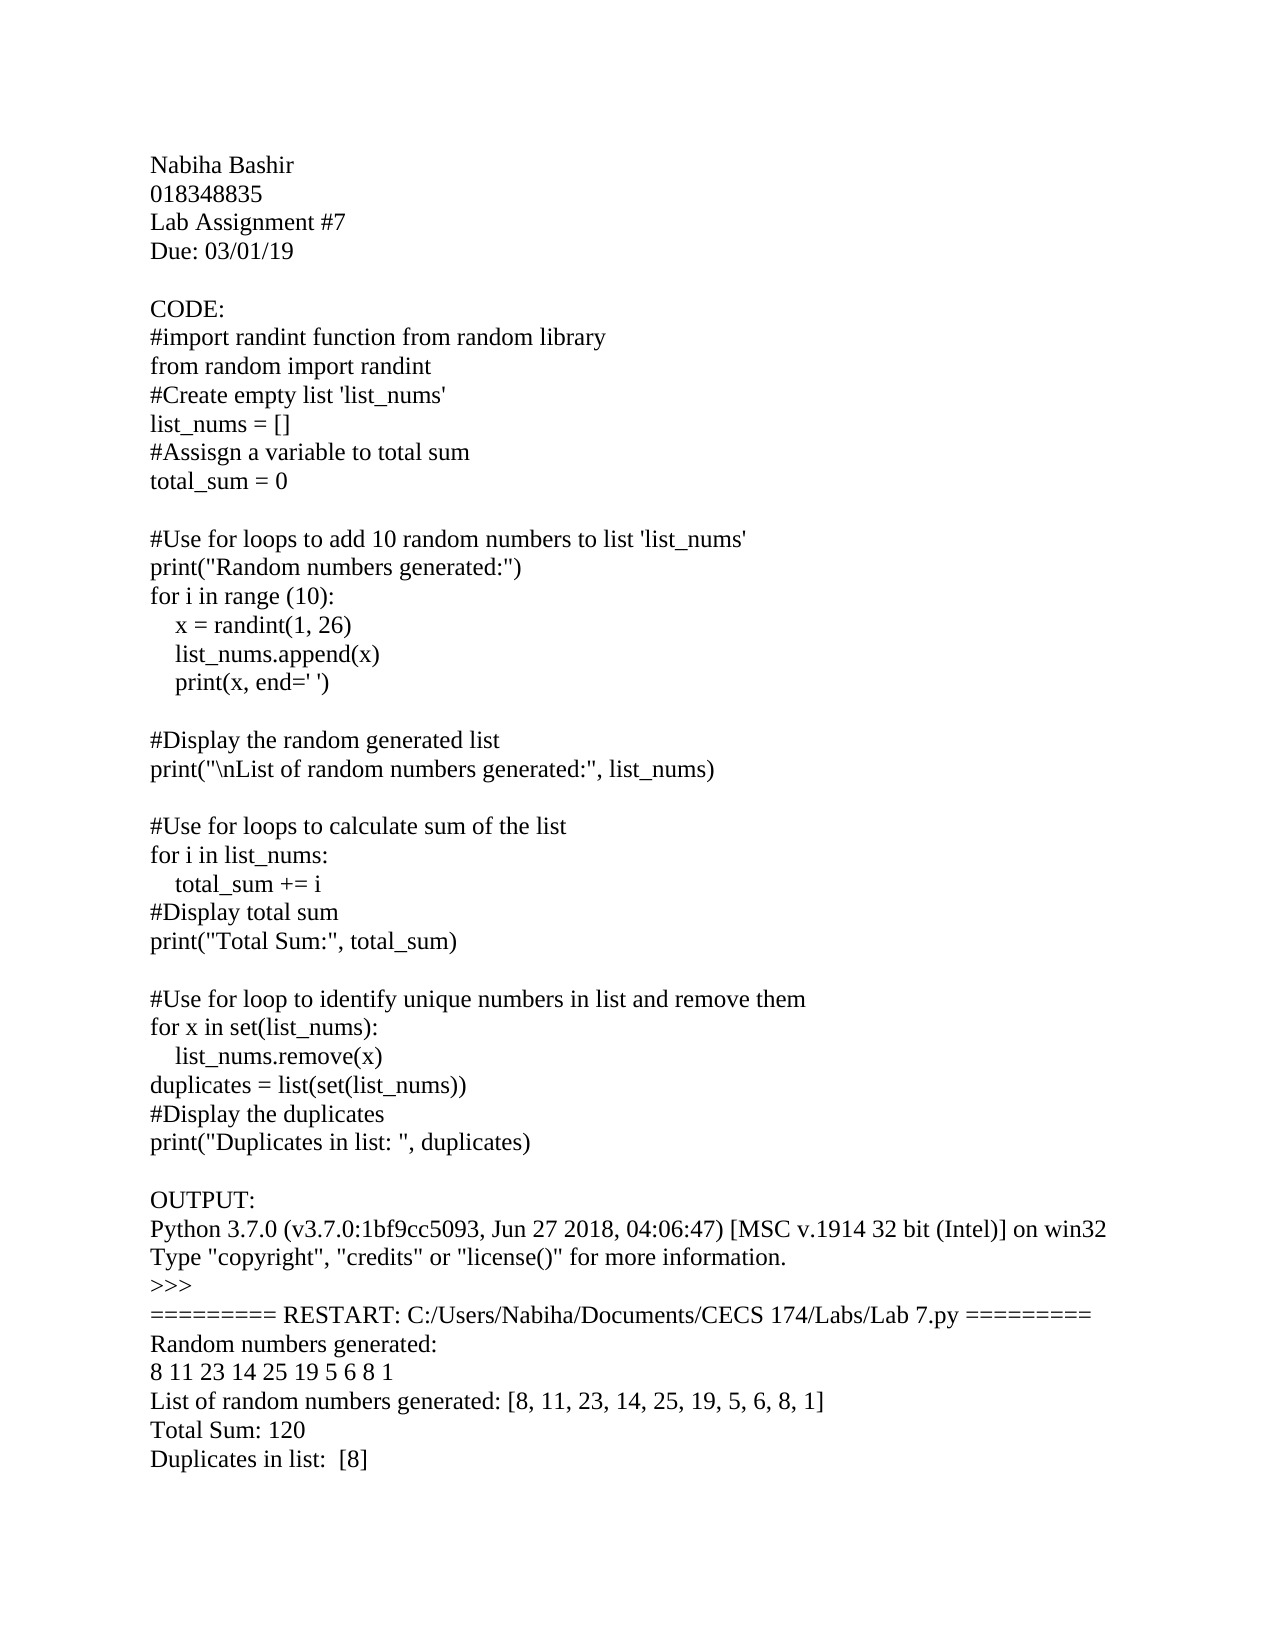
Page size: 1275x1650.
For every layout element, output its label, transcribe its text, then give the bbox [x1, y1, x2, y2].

text total_sum = 0 [150, 466, 1125, 495]
text list_nums.remove(x) [150, 1041, 1125, 1070]
text Random numbers generated: [150, 1329, 1125, 1357]
text ========= RESTART: C:/Users/Nabiha/Documents/CECS 174/Labs/Lab 7.py ========= [150, 1300, 1125, 1329]
text print("Duplicates in list: ", duplicates) [150, 1127, 1125, 1156]
text list_nums = [] [150, 409, 1125, 437]
text total_sum += i [150, 869, 1125, 897]
text #Use for loops to calculate sum of the list [150, 811, 1125, 840]
text for i in range (10): [150, 581, 1125, 610]
text #Create empty list 'list_nums' [150, 380, 1125, 409]
text duplicates = list(set(list_nums)) [150, 1070, 1125, 1099]
text list_nums.append(x) [150, 639, 1125, 667]
text print(x, end=' ') [150, 667, 1125, 696]
text print("\nList of random numbers generated:", list_nums) [150, 754, 1125, 782]
text #Use for loop to identify unique numbers in list and remove them [150, 984, 1125, 1012]
text #Display total sum [150, 897, 1125, 926]
text for x in set(list_nums): [150, 1012, 1125, 1041]
text print("Random numbers generated:") [150, 552, 1125, 581]
text Due: 03/01/19 [150, 236, 1125, 265]
text >>> [150, 1271, 1125, 1300]
text #Display the duplicates [150, 1099, 1125, 1127]
text List of random numbers generated: [8, 11, 23, 14, 25, 19, 5, 6, 8, 1] [150, 1386, 1125, 1415]
text #import randint function from random library [150, 322, 1125, 351]
text 8 11 23 14 25 19 5 6 8 1 [150, 1357, 1125, 1386]
text Total Sum: 120 [150, 1415, 1125, 1444]
text Nabiha Bashir [150, 150, 1125, 179]
text #Assisgn a variable to total sum [150, 437, 1125, 466]
text #Use for loops to add 10 random numbers to list 'list_nums' [150, 524, 1125, 552]
text Python 3.7.0 (v3.7.0:1bf9cc5093, Jun 27 2018, 04:06:47) [MSC v.1914 32 bit (Intel)] on win32 [150, 1214, 1125, 1242]
text from random import randint [150, 351, 1125, 380]
text CODE: [150, 294, 1125, 322]
text 018348835 [150, 179, 1125, 207]
text #Display the random generated list [150, 725, 1125, 754]
text x = randint(1, 26) [150, 610, 1125, 639]
text Duplicates in list: [8] [150, 1444, 1125, 1472]
text OUTPUT: [150, 1185, 1125, 1214]
text Type "copyright", "credits" or "license()" for more information. [150, 1242, 1125, 1271]
text print("Total Sum:", total_sum) [150, 926, 1125, 955]
text for i in list_nums: [150, 840, 1125, 869]
text Lab Assignment #7 [150, 207, 1125, 236]
